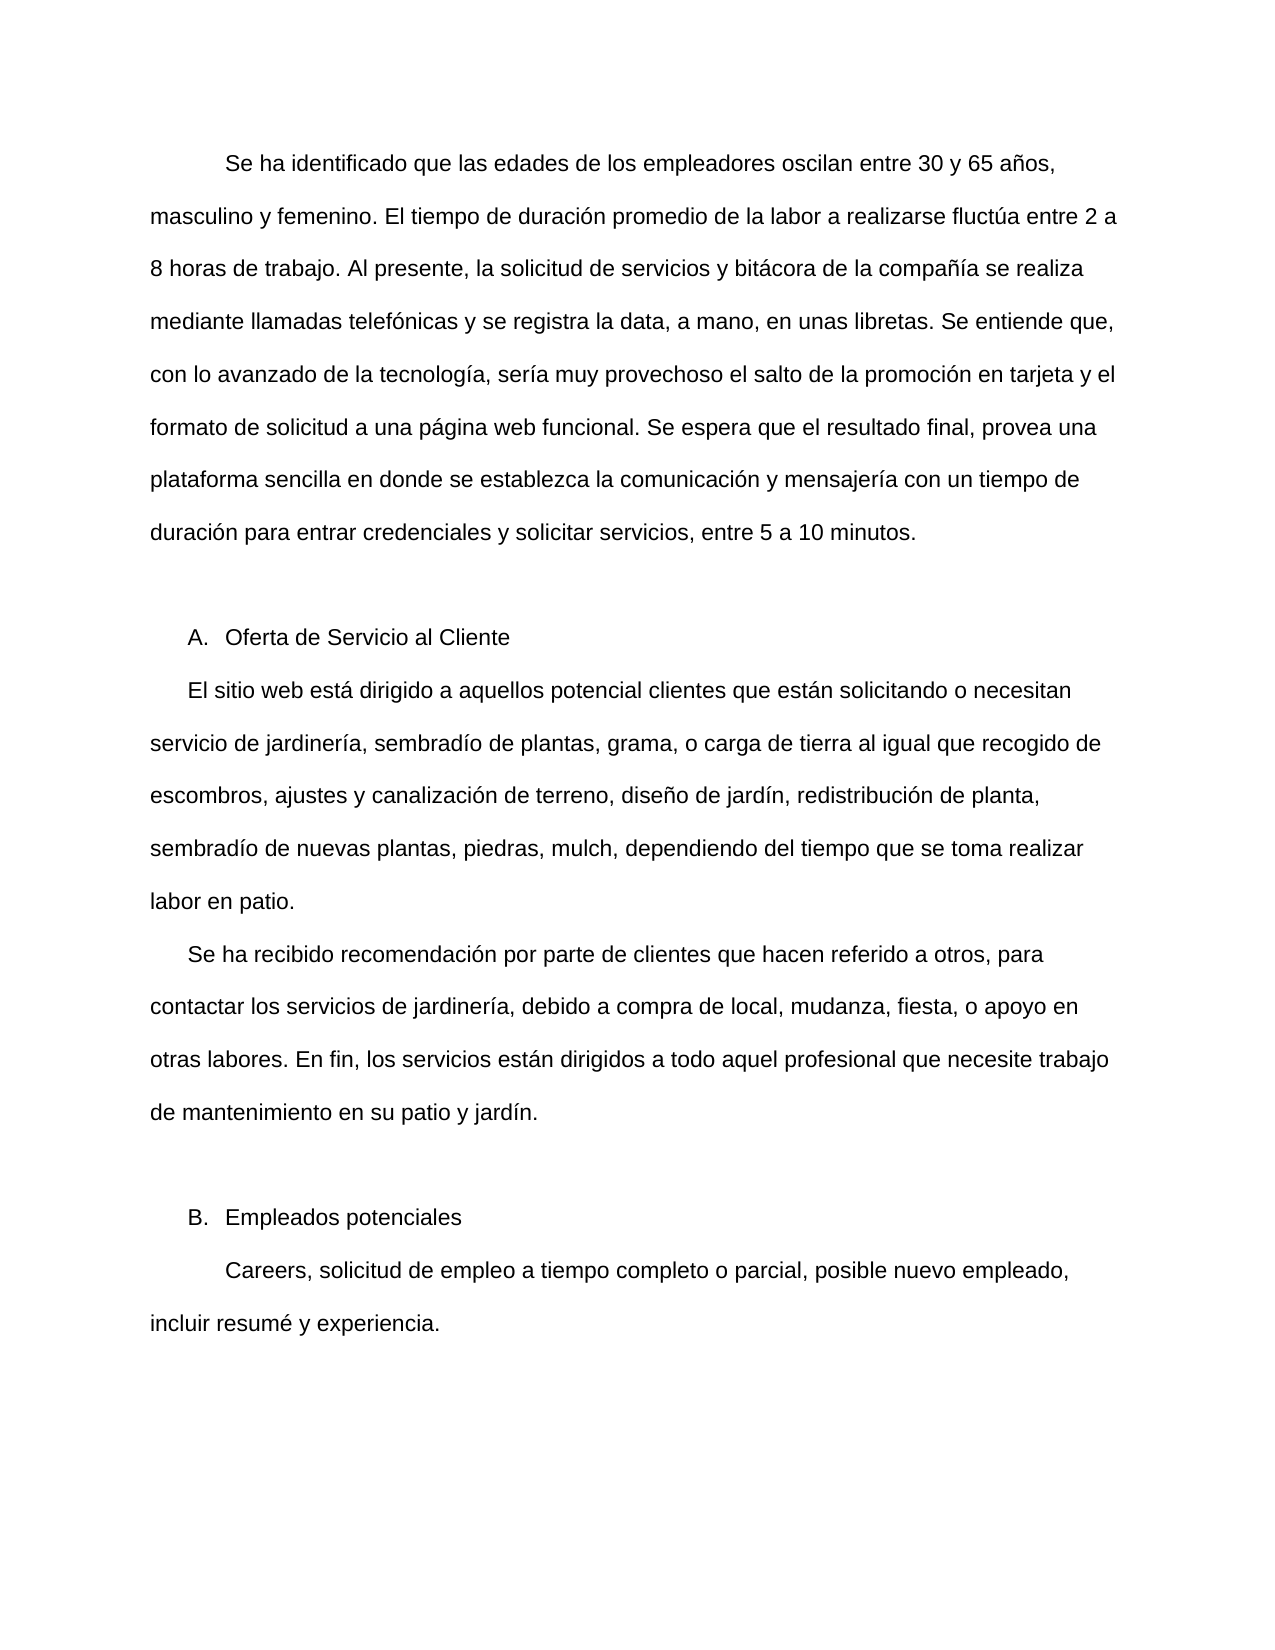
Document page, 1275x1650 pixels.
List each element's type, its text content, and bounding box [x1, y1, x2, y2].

text Careers, solicitud de empleo a tiempo completo o parcial, posible nuevo empleado, incluir resumé y experiencia. [150, 1257, 1125, 1336]
list Oferta de Servicio al Cliente [187, 624, 1125, 651]
list Empleados potenciales [187, 1204, 1125, 1231]
text Se ha identificado que las edades de los empleadores oscilan entre 30 y 65 años, masculino y femenino. El tiempo de duración promedio de la labor a realizarse fluctúa entre 2 a 8 horas de trabajo. Al presente, la solicitud de servicios y bitácora de la compañía se realiza mediante llamadas telefónicas y se registra la data, a mano, en unas libretas. Se entiende que, con lo avanzado de la tecnología, sería muy provechoso el salto de la promoción en tarjeta y el formato de solicitud a una página web funcional. Se espera que el resultado final, provea una plataforma sencilla en donde se establezca la comunicación y mensajería con un tiempo de duración para entrar credenciales y solicitar servicios, entre 5 a 10 minutos. [150, 150, 1125, 545]
text El sitio web está dirigido a aquellos potencial clientes que están solicitando o necesitan servicio de jardinería, sembradío de plantas, grama, o carga de tierra al igual que recogido de escombros, ajustes y canalización de terreno, diseño de jardín, redistribución de planta, sembradío de nuevas plantas, piedras, mulch, dependiendo del tiempo que se toma realizar labor en patio. [150, 677, 1125, 914]
text Se ha recibido recomendación por parte de clientes que hacen referido a otros, para contactar los servicios de jardinería, debido a compra de local, mudanza, fiesta, o apoyo en otras labores. En fin, los servicios están dirigidos a todo aquel profesional que necesite trabajo de mantenimiento en su patio y jardín. [150, 941, 1125, 1125]
